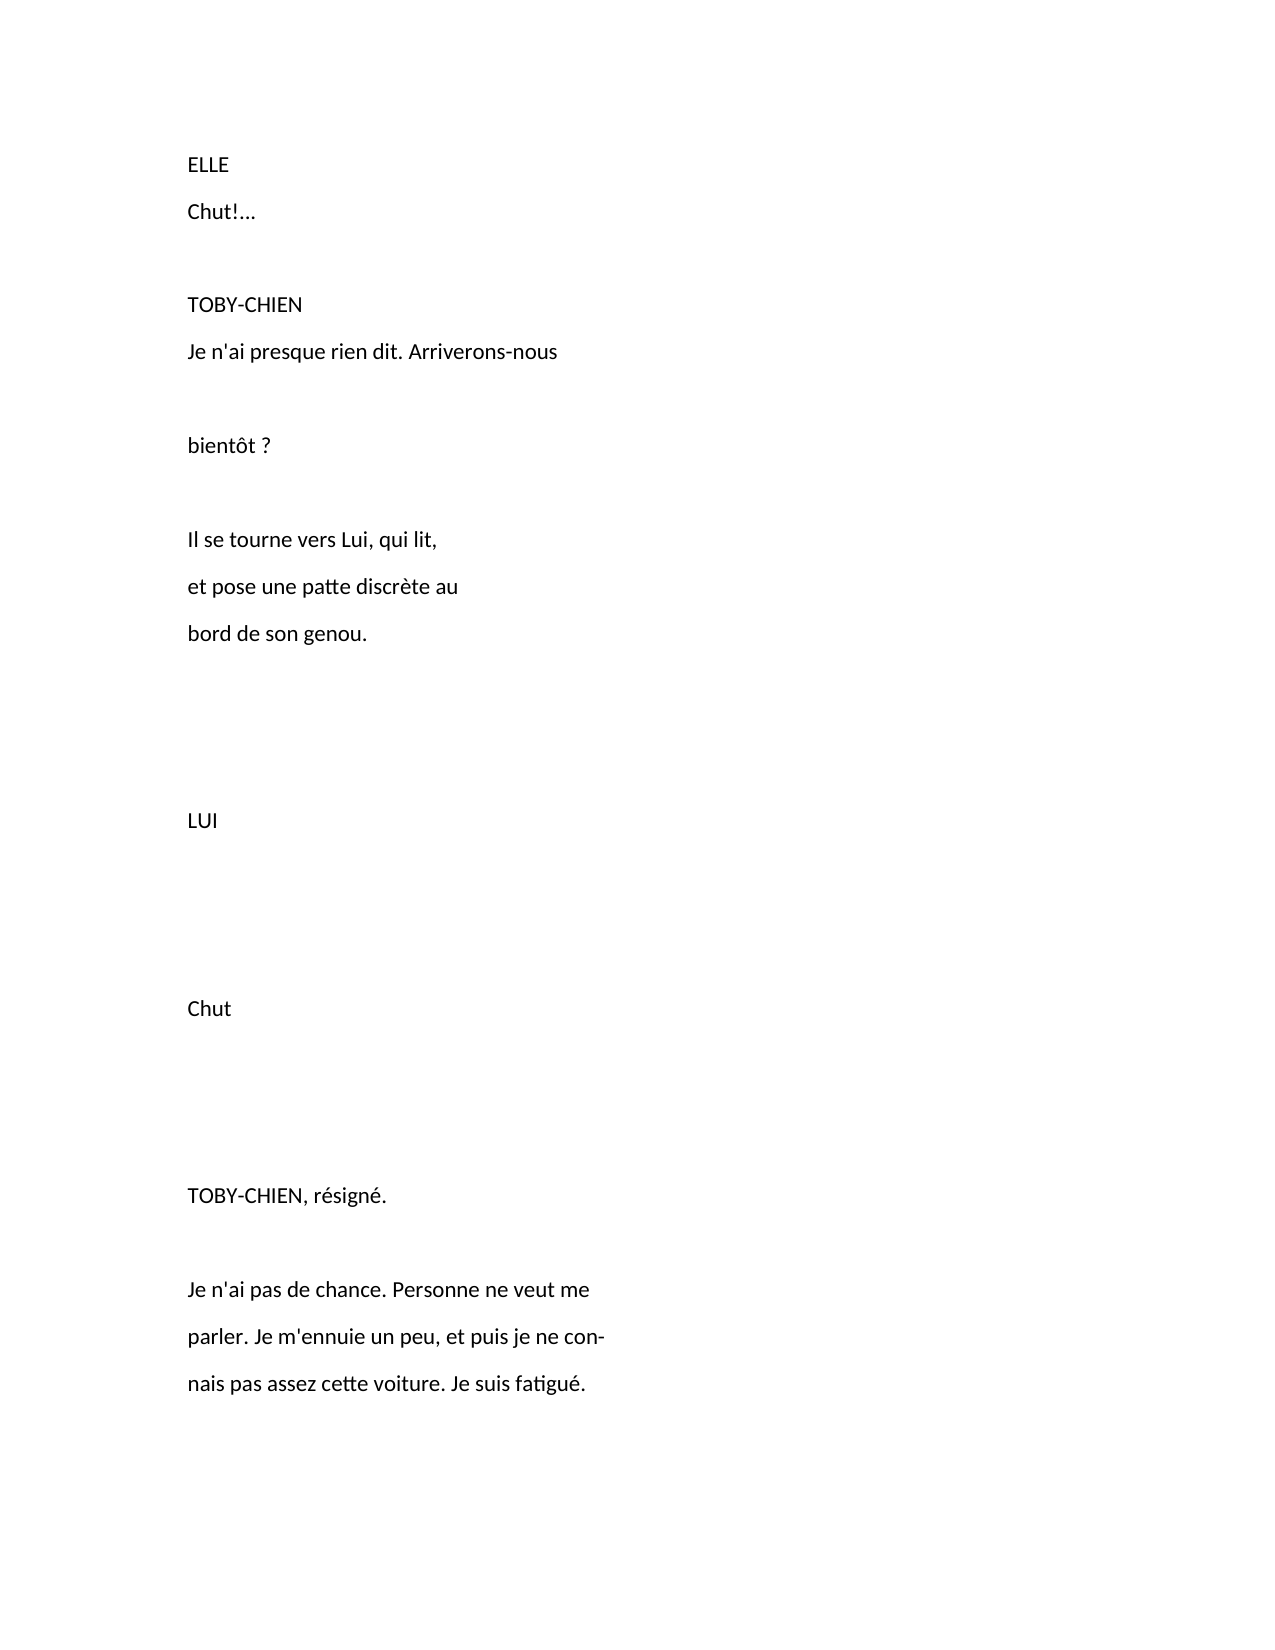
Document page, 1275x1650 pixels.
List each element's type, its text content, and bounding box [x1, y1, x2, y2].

text Il se tourne vers Lui, qui lit, [187, 525, 1087, 553]
text Chut!... [187, 197, 1087, 225]
text et pose une patte discrète au [187, 572, 1087, 600]
text Chut [187, 994, 1087, 1022]
text LUI [187, 806, 1087, 834]
text Je n'ai presque rien dit. Arriverons-nous [187, 337, 1087, 366]
text Je n'ai pas de chance. Personne ne veut me [187, 1275, 1087, 1303]
text parler. Je m'ennuie un peu, et puis je ne con- [187, 1322, 1087, 1350]
text bord de son genou. [187, 619, 1087, 647]
text ELLE [187, 150, 1087, 178]
text TOBY-CHIEN [187, 291, 1087, 319]
text nais pas assez cette voiture. Je suis fatigué. [187, 1369, 1087, 1397]
text bientôt ? [187, 431, 1087, 459]
text TOBY-CHIEN, résigné. [187, 1181, 1087, 1209]
